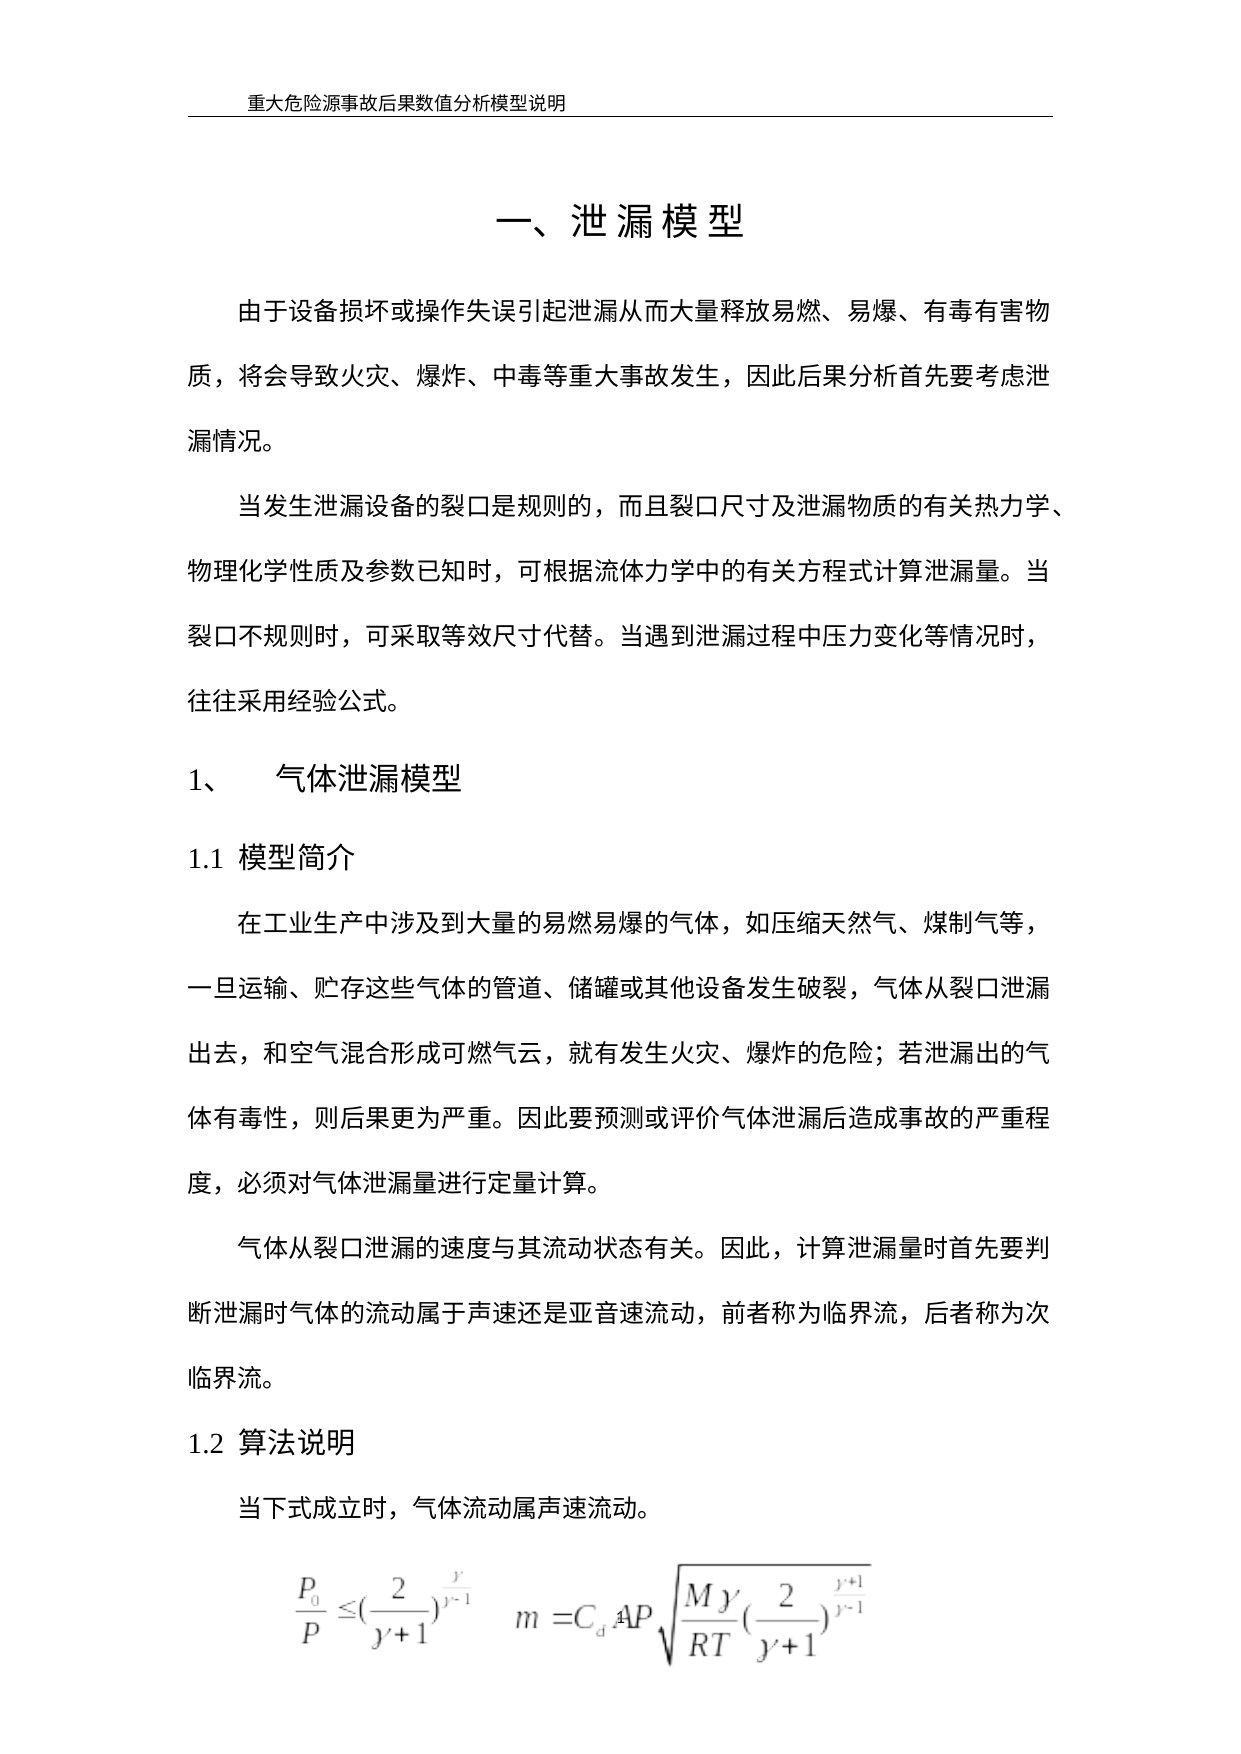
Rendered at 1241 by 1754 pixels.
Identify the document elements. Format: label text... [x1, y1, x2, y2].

subtitle 气体泄漏模型 [187, 757, 1053, 799]
text 1.2 算法说明 [187, 1409, 1053, 1474]
list 当发生泄漏设备的裂口是规则的，而且裂口尺寸及泄漏物质的有关热力学、物理化学性质及参数已知时，可根据流体力学中的有关方程式计算泄漏量。当裂口不规则时，可采取等效尺寸代替。当遇到泄漏过程中压力变化等情况时，往往采用经验公式。 [187, 472, 1053, 732]
list 气体从裂口泄漏的速度与其流动状态有关。因此，计算泄漏量时首先要判断泄漏时气体的流动属于声速还是亚音速流动，前者称为临界流，后者称为次临界流。 [187, 1214, 1053, 1409]
list 在工业生产中涉及到大量的易燃易爆的气体，如压缩天然气、煤制气等，一旦运输、贮存这些气体的管道、储罐或其他设备发生破裂，气体从裂口泄漏出去，和空气混合形成可燃气云，就有发生火灾、爆炸的危险；若泄漏出的气体有毒性，则后果更为严重。因此要预测或评价气体泄漏后造成事故的严重程度，必须对气体泄漏量进行定量计算。 [187, 889, 1053, 1214]
list 由于设备损坏或操作失误引起泄漏从而大量释放易燃、易爆、有毒有害物质，将会导致火灾、爆炸、中毒等重大事故发生，因此后果分析首先要考虑泄漏情况。 [187, 277, 1053, 472]
text 1.1 模型简介 [187, 824, 1053, 889]
subtitle 一、泄 漏 模 型 [187, 187, 1053, 252]
list 当下式成立时，气体流动属声速流动。 [187, 1474, 1053, 1539]
